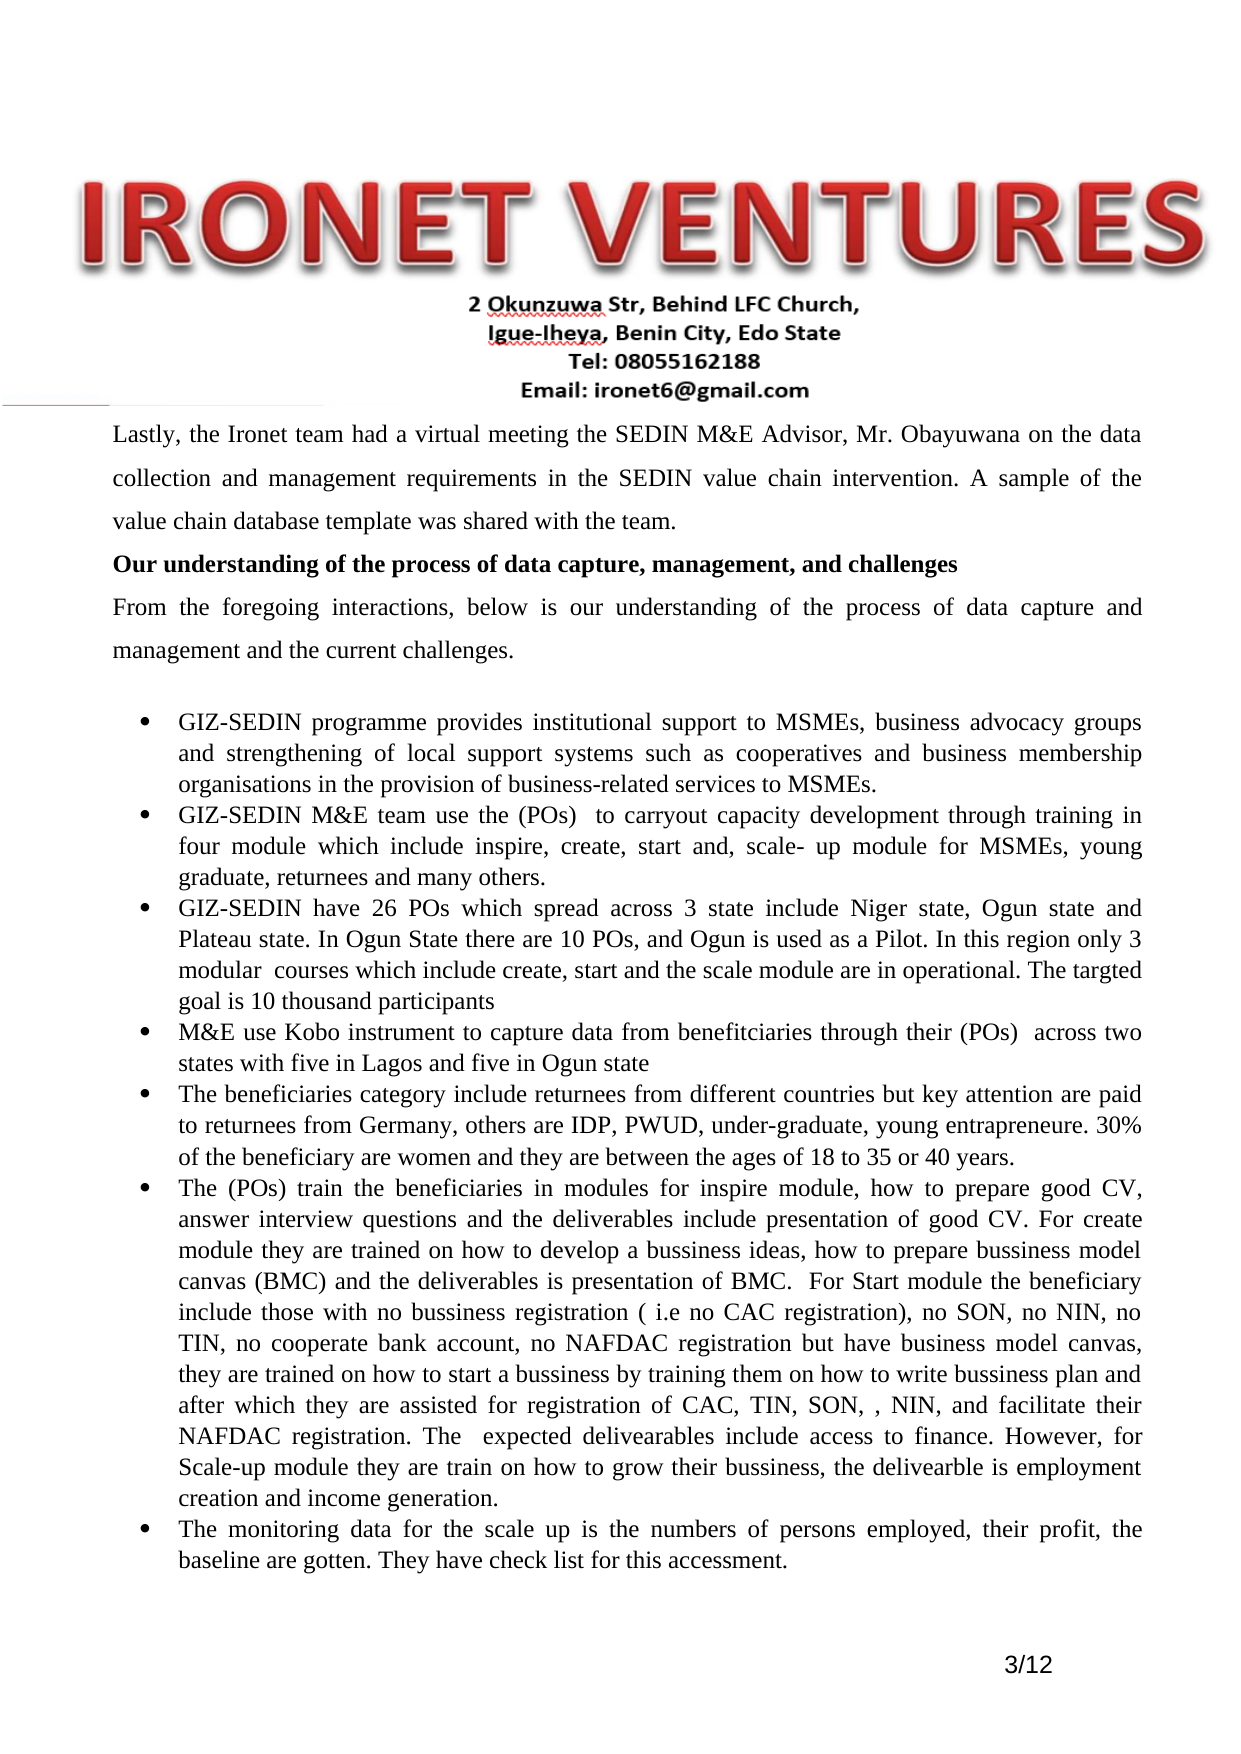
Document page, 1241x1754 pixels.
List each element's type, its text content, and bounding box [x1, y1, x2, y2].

list GIZ-SEDIN have 26 POs which spread across 3 state include Niger state, Ogun state and Plateau state. In Ogun State there are 10 POs, and Ogun is used as a Pilot. In this region only 3 modular courses which include create, start and the scale module are in operational. The targted goal is 10 thousand participants [141, 893, 1143, 1015]
picture [1143, 150, 1234, 406]
text Lastly, the Ironet team had a virtual meeting the SEDIN M&E Advisor, Mr. Obayuwana on the data collection and management requirements in the SEDIN value chain intervention. A sample of the value chain database template was shared with the team. [112, 150, 1143, 534]
list The (POs) train the beneficiaries in modules for inspire module, how to prepare good CV, answer interview questions and the deliverables include presentation of good CV. For create module they are trained on how to develop a bussiness ideas, how to prepare bussiness model canvas (BMC) and the deliverables is presentation of BMC. For Start module the beneficiary include those with no bussiness registration ( i.e no CAC registration), no SON, no NIN, no TIN, no cooperate bank account, no NAFDAC registration but have business model canvas, they are trained on how to start a bussiness by training them on how to write bussiness plan and after which they are assisted for registration of CAC, TIN, SON, , NIN, and facilitate their NAFDAC registration. The expected delivearables include access to finance. However, for Scale-up module they are train on how to grow their bussiness, the delivearble is employment creation and income generation. [141, 1173, 1143, 1512]
list M&E use Kobo instrument to capture data from benefitciaries through their (POs) across two states with five in Lagos and five in Ogun state [141, 1017, 1143, 1077]
text Our understanding of the process of data capture, management, and challenges [112, 549, 1143, 578]
text From the foregoing interactions, below is our understanding of the process of data capture and management and the current challenges. [112, 592, 1143, 664]
list GIZ-SEDIN programme provides institutional support to MSMEs, business advocacy groups and strengthening of local support systems such as cooperatives and business membership organisations in the provision of business-related services to MSMEs. [141, 707, 1143, 798]
list The monitoring data for the scale up is the numbers of persons employed, their profit, the baseline are gotten. They have check list for this accessment. [141, 1514, 1143, 1574]
list GIZ-SEDIN M&E team use the (POs) to carryout capacity development through training in four module which include inspire, create, start and, scale- up module for MSMEs, young graduate, returnees and many others. [141, 800, 1143, 891]
list The beneficiaries category include returnees from different countries but key attention are paid to returnees from Germany, others are IDP, PWUD, under-graduate, young entrapreneure. 30% of the beneficiary are women and they are between the ages of 18 to 35 or 40 years. [141, 1079, 1143, 1170]
picture [0, 150, 112, 406]
